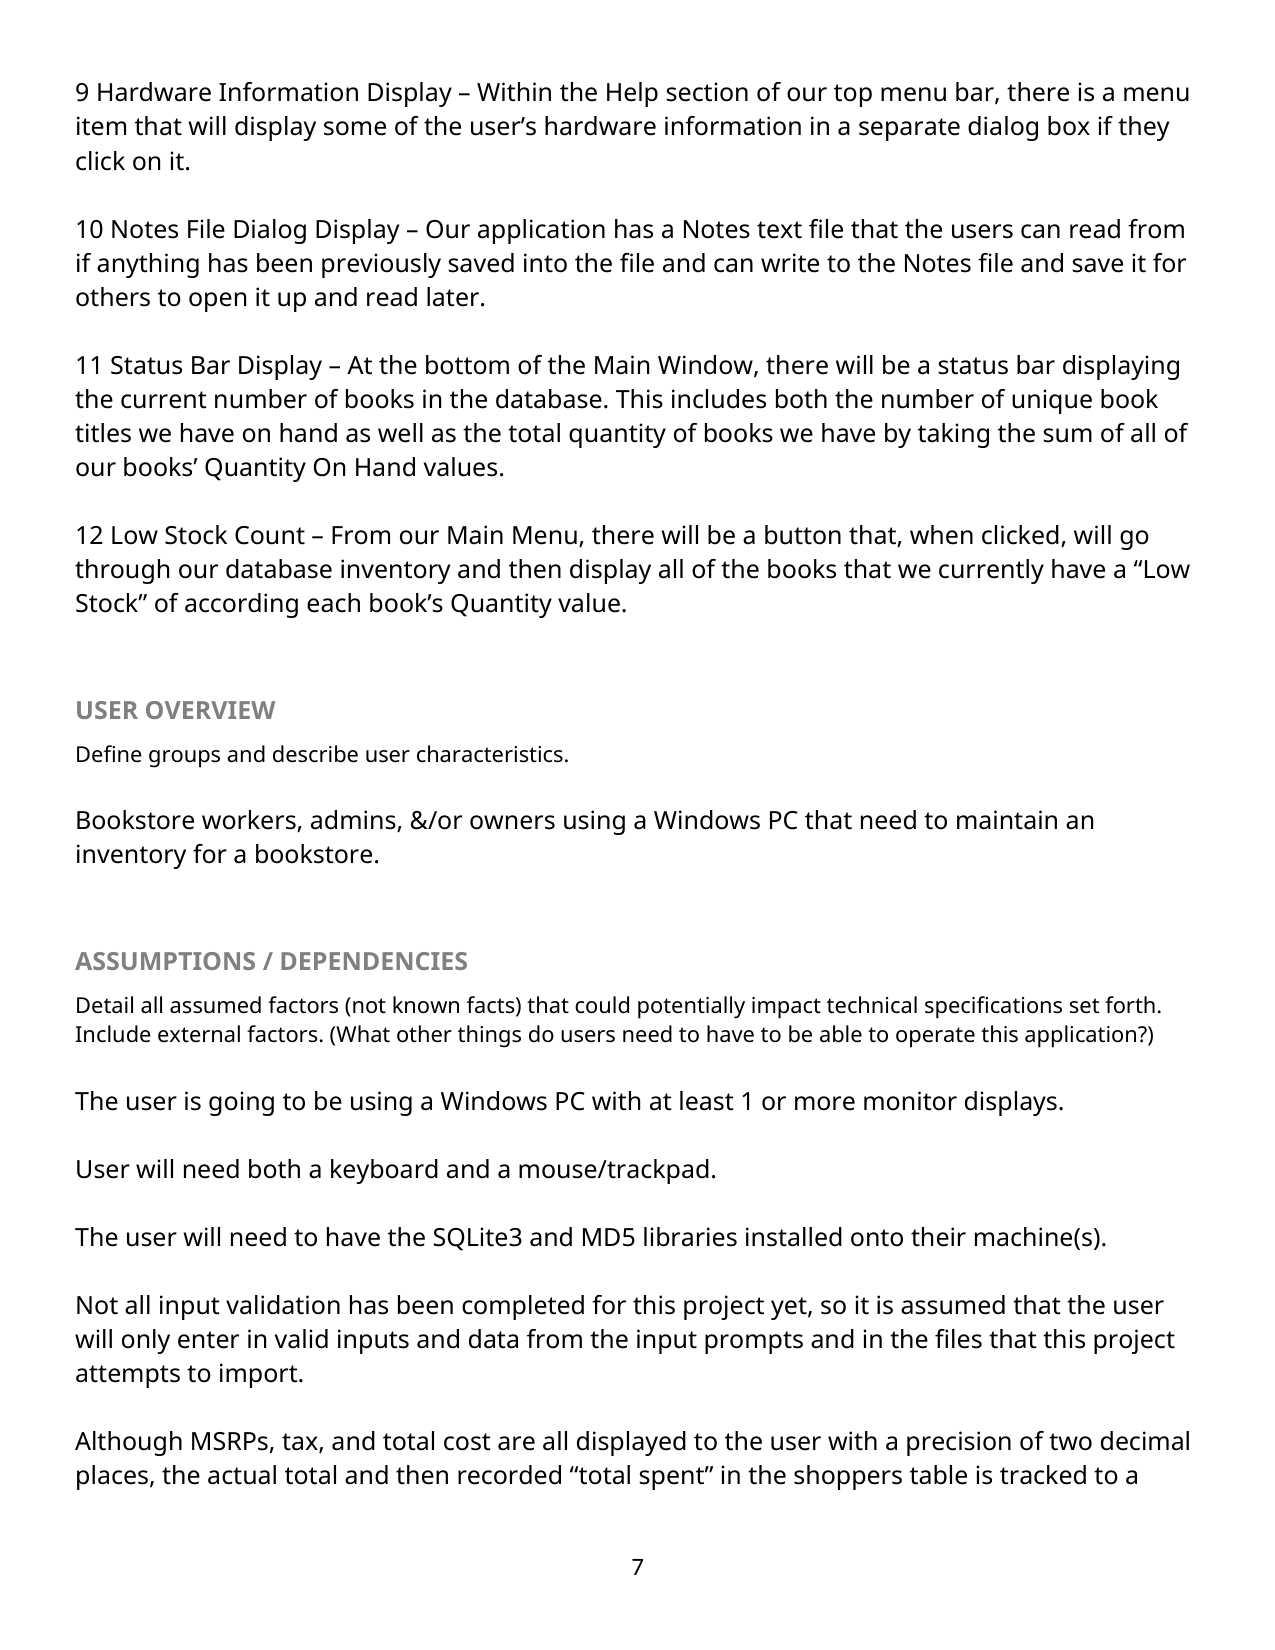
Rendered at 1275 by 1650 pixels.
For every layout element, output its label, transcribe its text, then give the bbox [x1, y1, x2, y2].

subtitle ASSUMPTIONS / DEPENDENCIES [75, 943, 1200, 977]
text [75, 1424, 1200, 1492]
text 9 Hardware Information Display – Within the Help section of our top menu bar, there is a menu item that will display some of the user’s hardware information in a separate dialog box if they click on it. [75, 75, 1200, 177]
text 10 Notes File Dialog Display – Our application has a Notes text file that the users can read from if anything has been previously saved into the file and can write to the Notes file and save it for others to open it up and read later. [75, 211, 1200, 313]
text Define groups and describe user characteristics. [75, 739, 1200, 769]
text The user will need to have the SQLite3 and MD5 libraries installed onto their machine(s). [75, 1219, 1200, 1254]
text Bookstore workers, admins, &/or owners using a Windows PC that need to maintain an inventory for a bookstore. [75, 803, 1200, 871]
text 12 Low Stock Count – From our Main Menu, there will be a button that, when clicked, will go through our database inventory and then display all of the books that we currently have a “Low Stock” of according each book’s Quantity value. [75, 518, 1200, 620]
text The user is going to be using a Windows PC with at least 1 or more monitor displays. [75, 1083, 1200, 1117]
text Detail all assumed factors (not known facts) that could potentially impact technical specifications set forth. Include external factors. (What other things do users need to have to be able to operate this application?) [75, 990, 1200, 1049]
text User will need both a keyboard and a mouse/trackpad. [75, 1151, 1200, 1186]
subtitle USER OVERVIEW [75, 692, 1200, 726]
text Not all input validation has been completed for this project yet, so it is assumed that the user will only enter in valid inputs and data from the input prompts and in the files that this project attempts to import. [75, 1288, 1200, 1390]
text 11 Status Bar Display – At the bottom of the Main Window, there will be a status bar displaying the current number of books in the database. This includes both the number of unique book titles we have on hand as well as the total quantity of books we have by taking the sum of all of our books’ Quantity On Hand values. [75, 347, 1200, 484]
